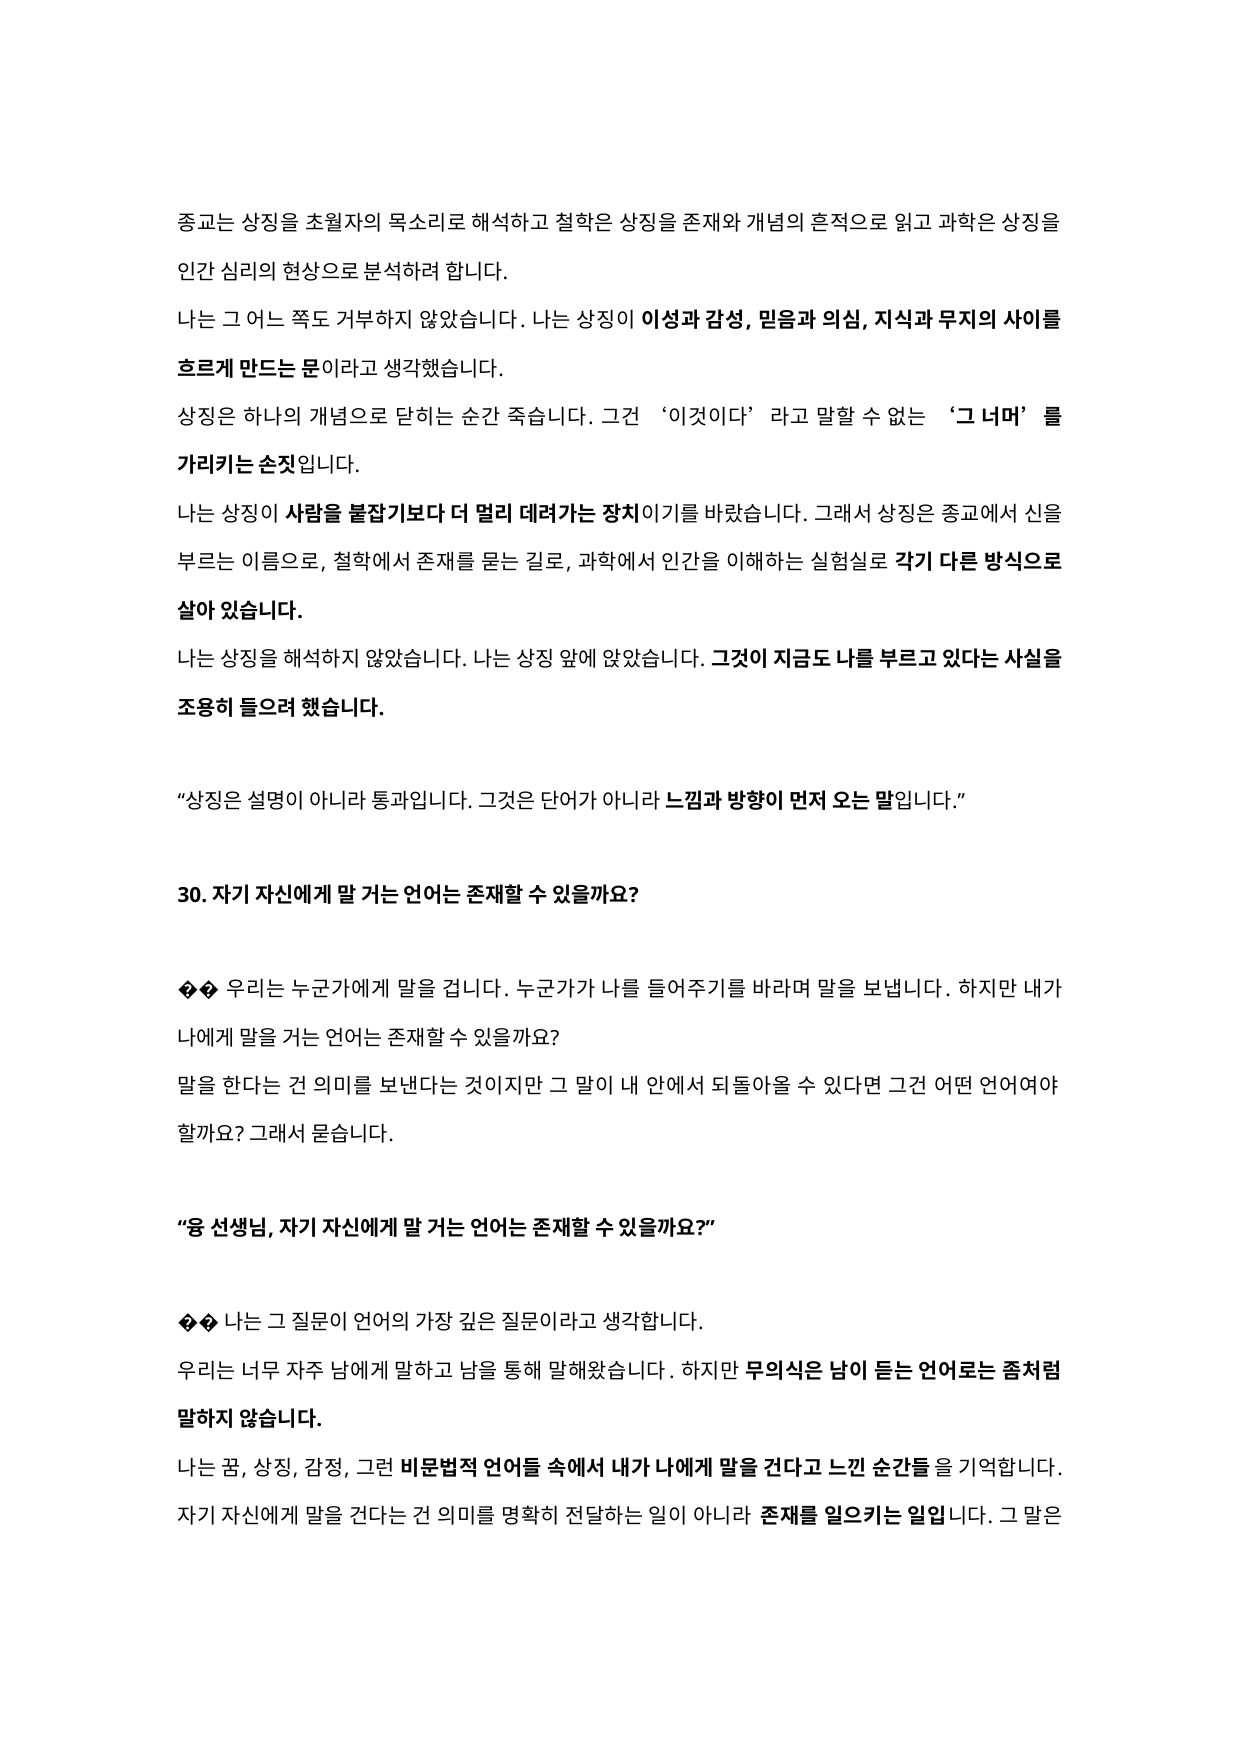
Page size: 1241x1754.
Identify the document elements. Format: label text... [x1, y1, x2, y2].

text 말을 한다는 건 의미를 보낸다는 것이지만 그 말이 내 안에서 되돌아올 수 있다면 그건 어떤 언어여야 할까요? 그래서 묻습니다. [177, 1069, 1063, 1148]
text 나는 상징을 해석하지 않았습니다. 나는 상징 앞에 앉았습니다. 그것이 지금도 나를 부르고 있다는 사실을 조용히 들으려 했습니다. [177, 642, 1063, 721]
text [177, 1451, 1063, 1529]
text 30. 자기 자신에게 말 거는 언어는 존재할 수 있을까요? [177, 879, 1063, 909]
text �� 나는 그 질문이 언어의 가장 깊은 질문이라고 생각합니다. [177, 1305, 1063, 1336]
text 나는 상징이 사람을 붙잡기보다 더 멀리 데려가는 장치이기를 바랐습니다. 그래서 상징은 종교에서 신을 부르는 이름으로, 철학에서 존재를 묻는 길로, 과학에서 인간을 이해하는 실험실로 각기 다른 방식으로 살아 있습니다. [177, 497, 1063, 624]
text 종교는 상징을 초월자의 목소리로 해석하고 철학은 상징을 존재와 개념의 흔적으로 읽고 과학은 상징을 인간 심리의 현상으로 분석하려 합니다. [177, 207, 1063, 285]
text “상징은 설명이 아니라 통과입니다. 그것은 단어가 아니라 느낌과 방향이 먼저 오는 말입니다.” [177, 785, 1063, 815]
text 상징은 하나의 개념으로 닫히는 순간 죽습니다. 그건 ‘이것이다’라고 말할 수 없는 ‘그 너머’를 가리키는 손짓입니다. [177, 400, 1063, 479]
text 우리는 너무 자주 남에게 말하고 남을 통해 말해왔습니다. 하지만 무의식은 남이 듣는 언어로는 좀처럼 말하지 않습니다. [177, 1354, 1063, 1433]
text 나는 그 어느 쪽도 거부하지 않았습니다. 나는 상징이 이성과 감성, 믿음과 의심, 지식과 무지의 사이를 흐르게 만드는 문이라고 생각했습니다. [177, 303, 1063, 382]
text “융 선생님, 자기 자신에게 말 거는 언어는 존재할 수 있을까요?” [177, 1212, 1063, 1242]
text �� 우리는 누군가에게 말을 겁니다. 누군가가 나를 들어주기를 바라며 말을 보냅니다. 하지만 내가 나에게 말을 거는 언어는 존재할 수 있을까요? [177, 972, 1063, 1051]
